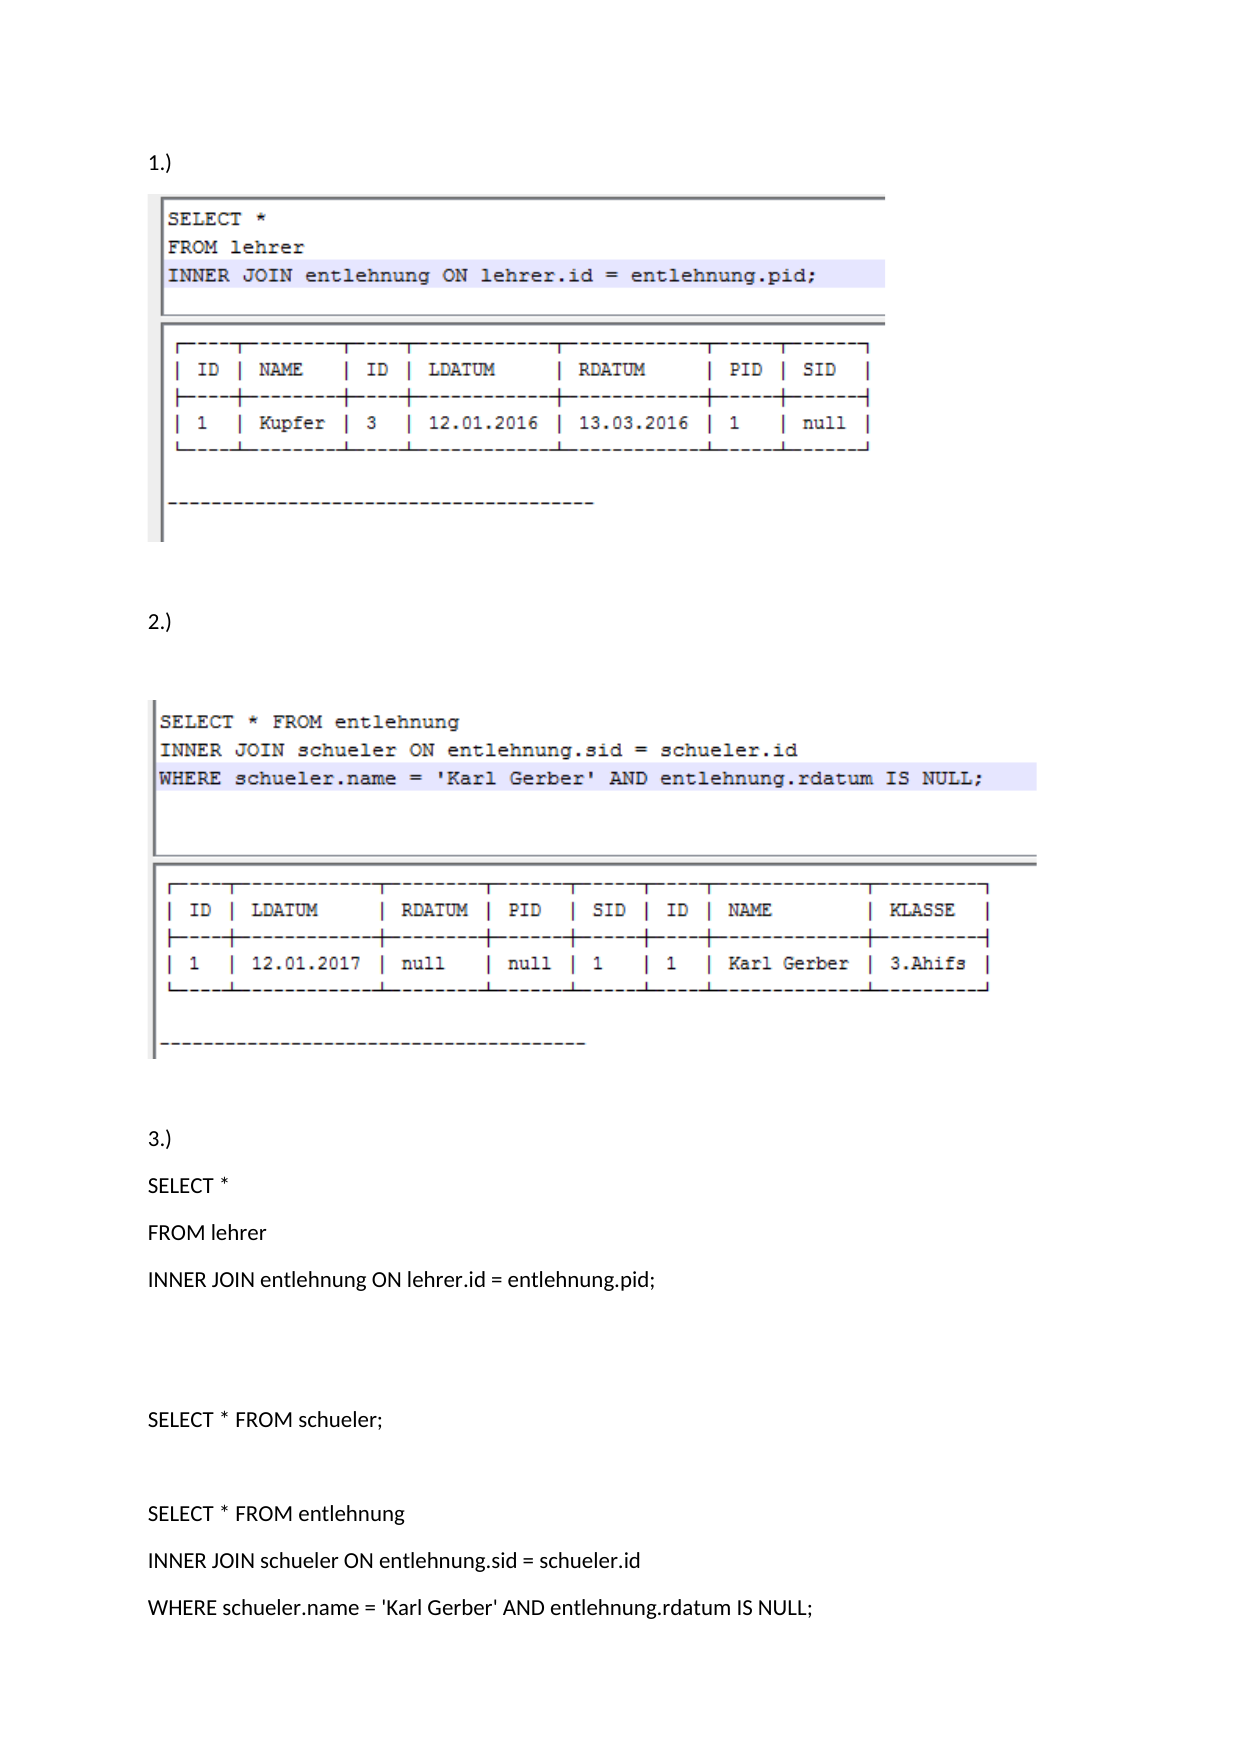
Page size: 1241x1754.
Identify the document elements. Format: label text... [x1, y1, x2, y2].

text SELECT * FROM entlehnung [148, 1499, 1093, 1527]
text INNER JOIN entlehnung ON lehrer.id = entlehnung.pid; [148, 1265, 1093, 1293]
text SELECT * [148, 1171, 1093, 1199]
picture [147, 194, 885, 542]
text FROM lehrer [148, 1218, 1093, 1246]
text 1.) [148, 148, 1093, 176]
text WHERE schueler.name = 'Karl Gerber' AND entlehnung.rdatum IS NULL; [148, 1593, 1093, 1621]
text SELECT * FROM schueler; [148, 1406, 1093, 1434]
text INNER JOIN schueler ON entlehnung.sid = schueler.id [148, 1546, 1093, 1574]
picture [147, 700, 1037, 1059]
text 2.) [148, 607, 1093, 635]
text 3.) [148, 1124, 1093, 1152]
